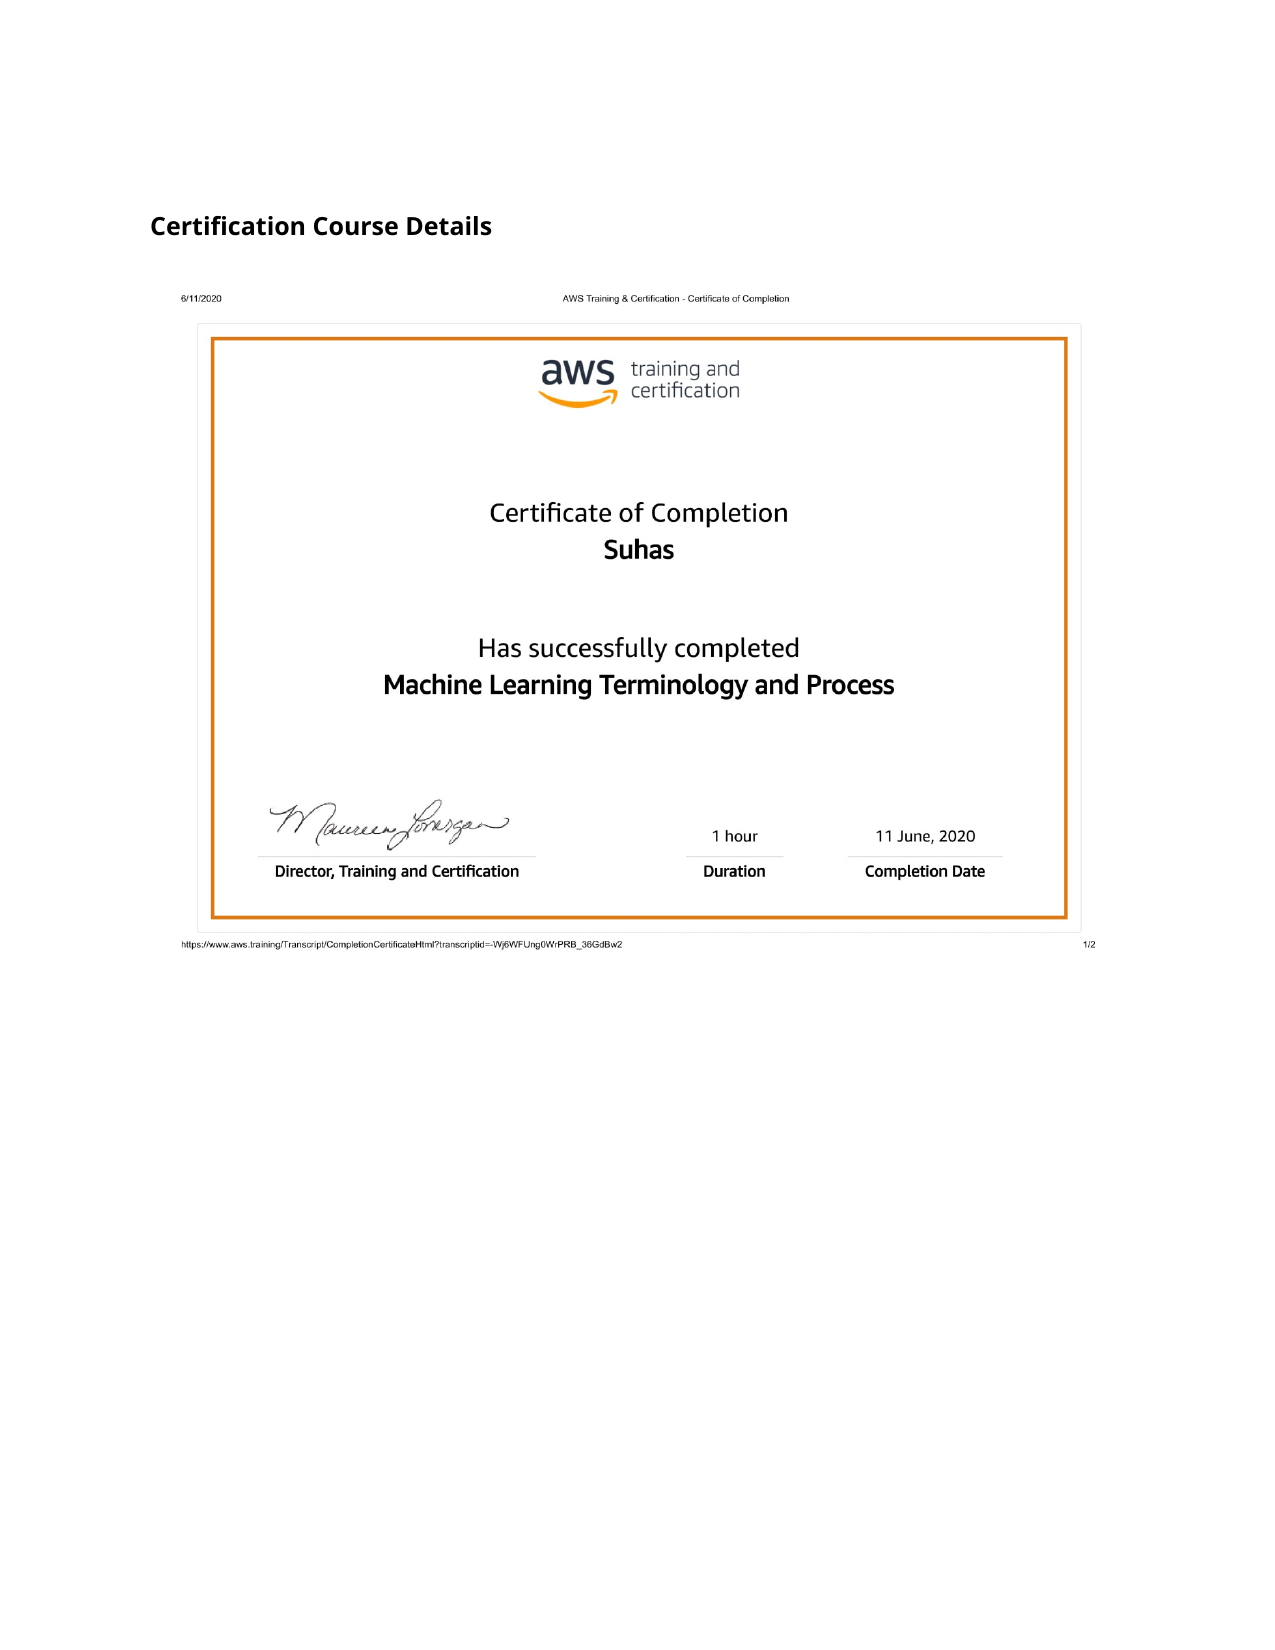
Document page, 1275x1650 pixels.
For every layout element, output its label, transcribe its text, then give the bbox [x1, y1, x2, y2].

picture [150, 277, 1125, 967]
text Certification Course Details [150, 209, 1125, 243]
